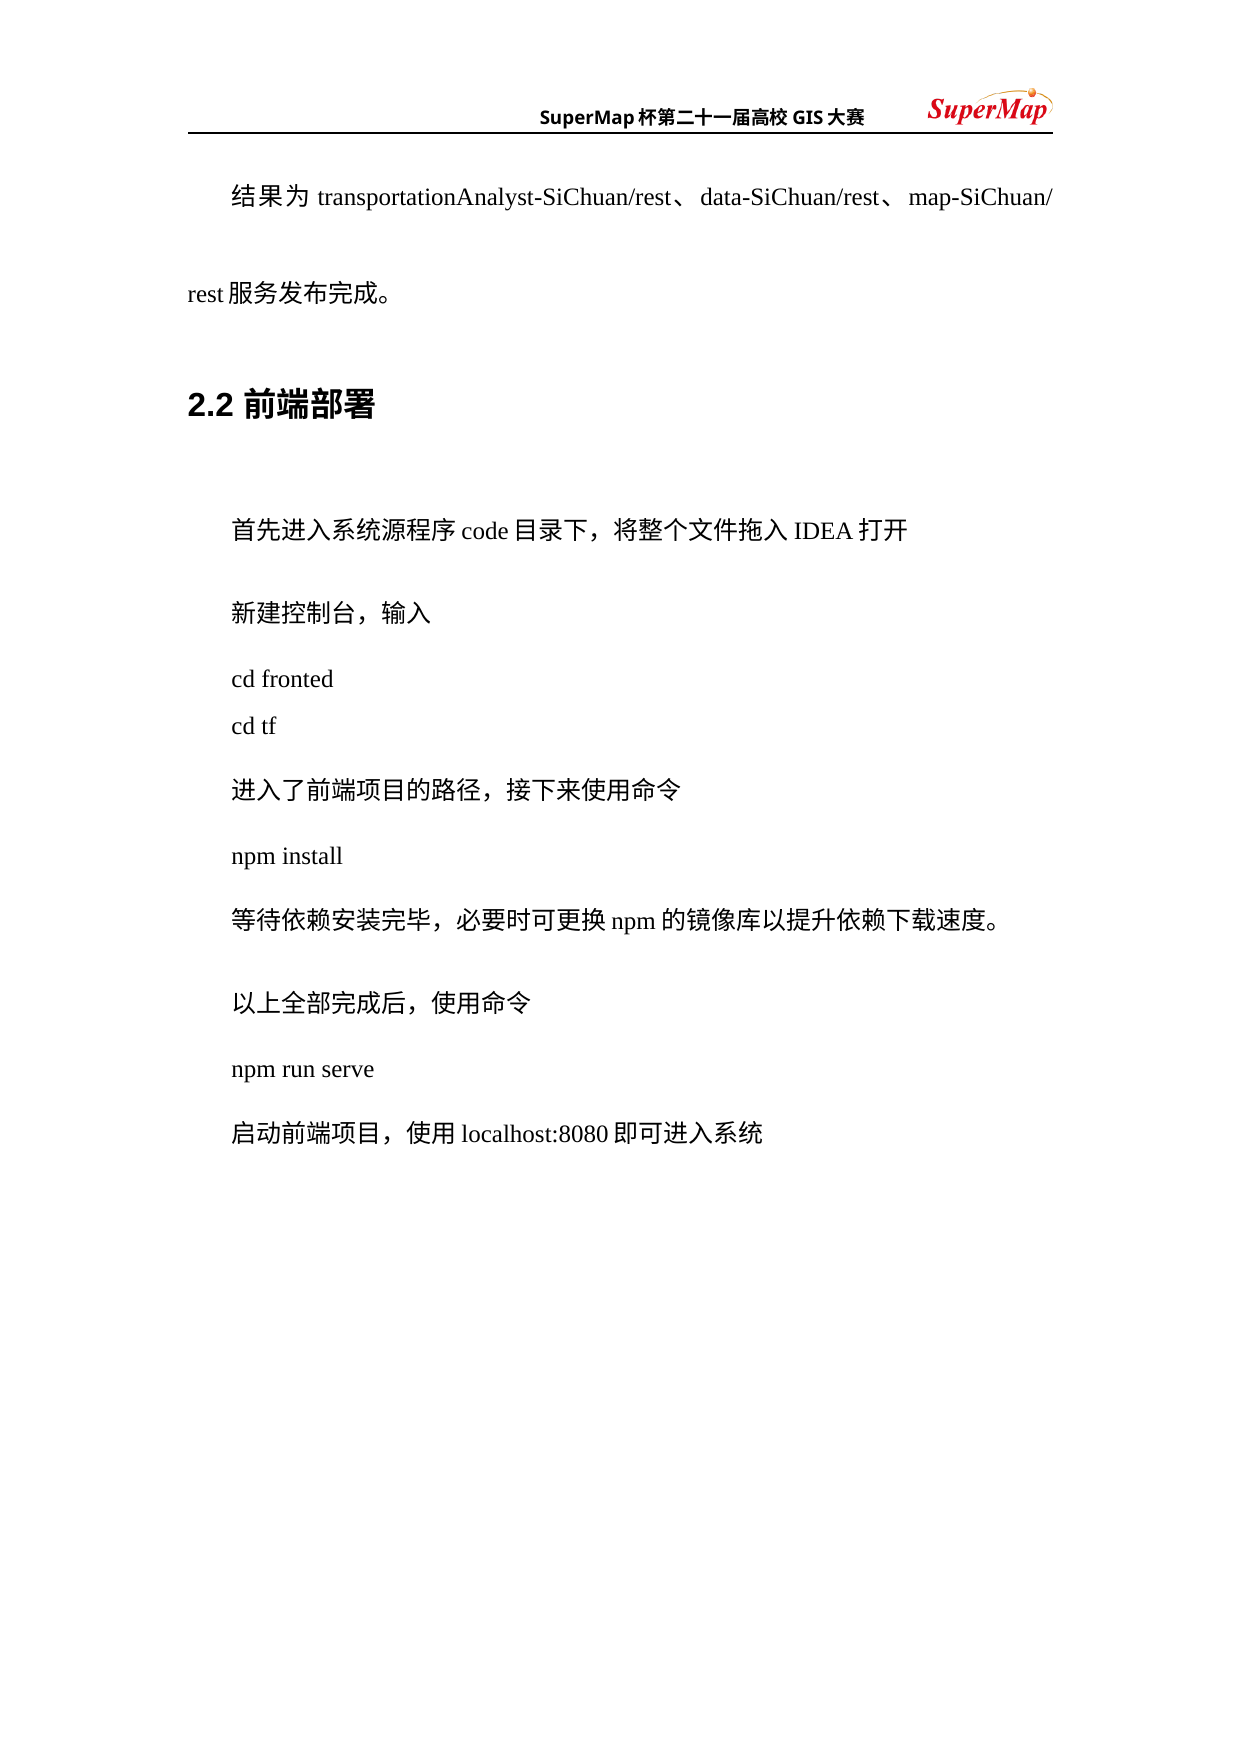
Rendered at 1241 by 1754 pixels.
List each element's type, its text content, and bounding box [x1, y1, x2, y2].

text 首先进入系统源程序code目录下，将整个文件拖入IDEA打开 [187, 496, 1053, 561]
text npm install [187, 839, 1053, 872]
text 新建控制台，输入 [187, 579, 1053, 644]
subtitle 2.2 前端部署 [187, 370, 1053, 435]
text npm run serve [187, 1053, 1053, 1085]
picture [927, 88, 1053, 125]
text 启动前端项目，使用localhost:8080即可进入系统 [187, 1099, 1053, 1164]
text 以上全部完成后，使用命令 [187, 969, 1053, 1034]
text 结果为transportationAnalyst-SiChuan/rest、data-SiChuan/rest、map-SiChuan/rest服务发布完成。 [187, 162, 1053, 324]
text 进入了前端项目的路径，接下来使用命令 [187, 756, 1053, 821]
text cd fronted [187, 663, 1053, 695]
text 等待依赖安装完毕，必要时可更换npm的镜像库以提升依赖下载速度。 [187, 886, 1053, 951]
text cd tf [187, 709, 1053, 742]
